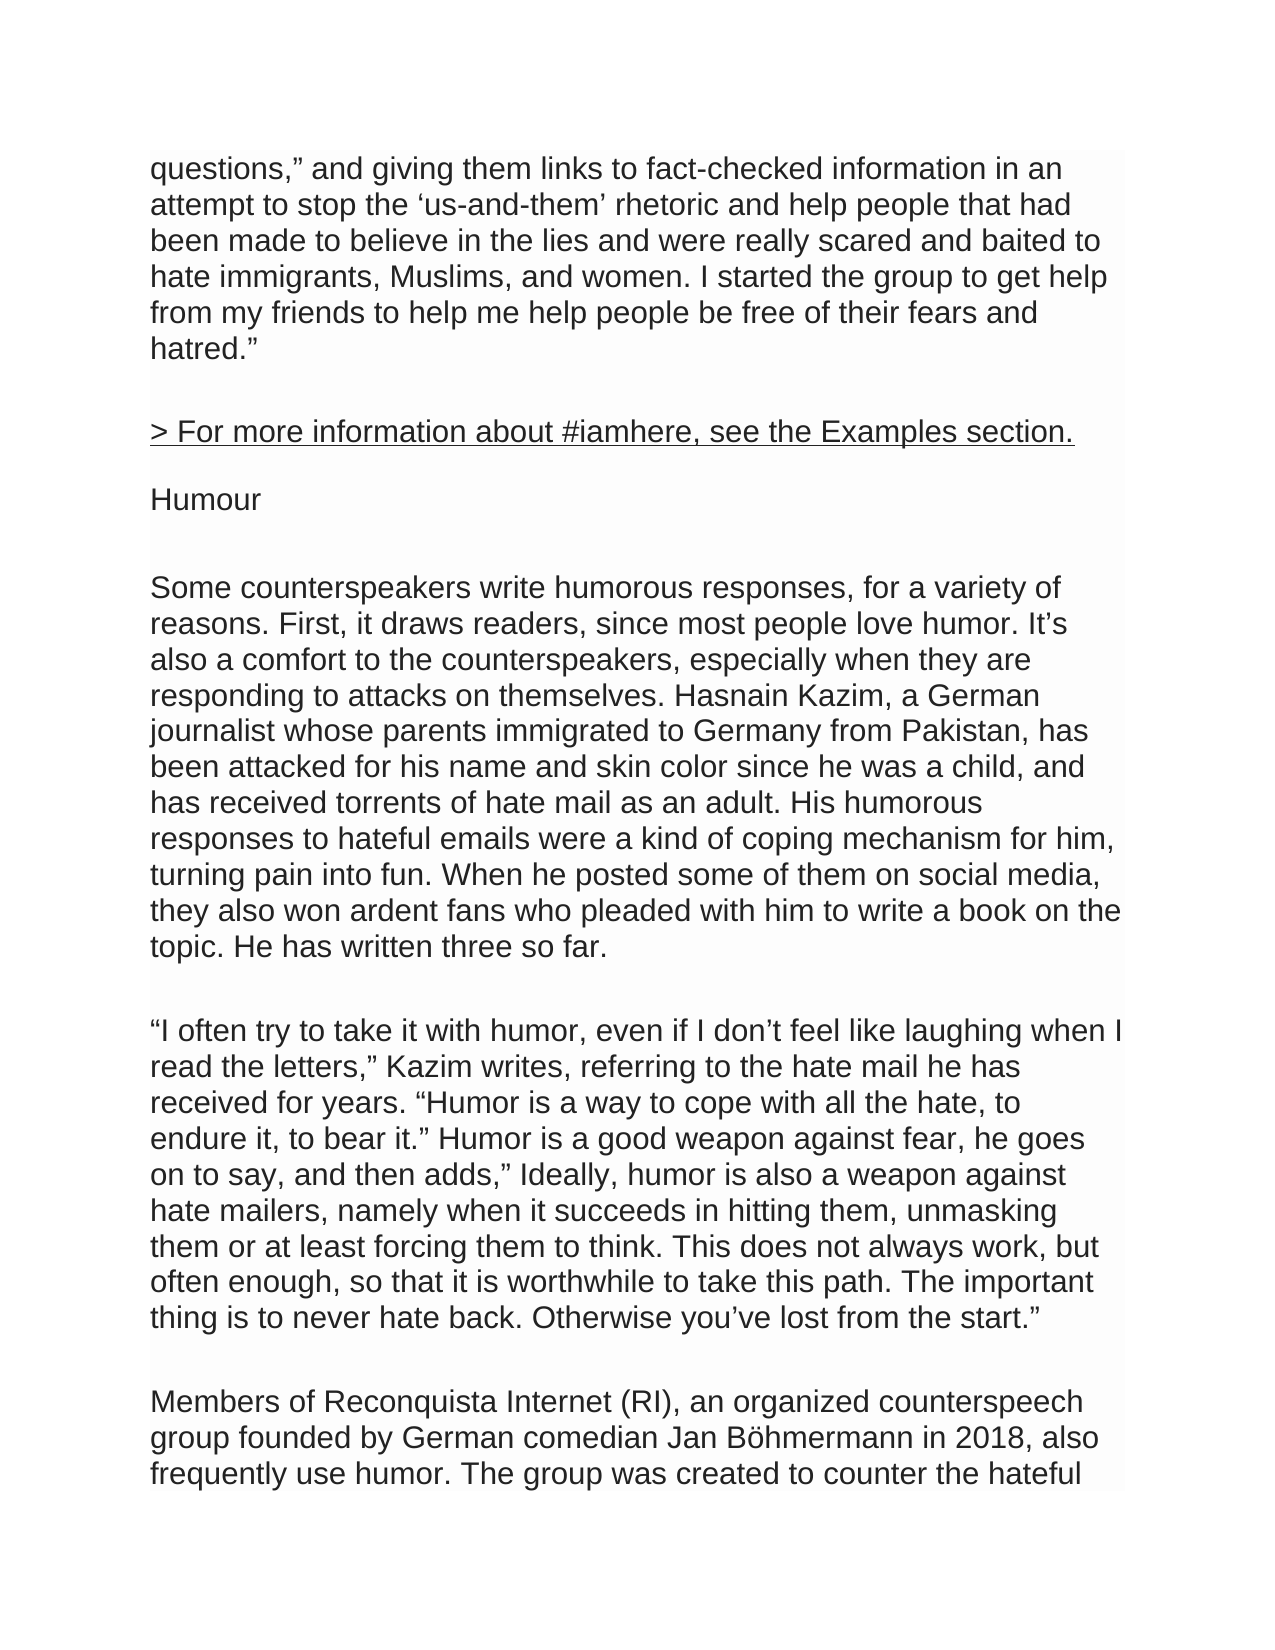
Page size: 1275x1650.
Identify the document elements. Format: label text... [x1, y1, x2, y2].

text “I often try to take it with humor, even if I don’t feel like laughing when I read the letters,” Kazim writes, referring to the hate mail he has received for years. “Humor is a way to cope with all the hate, to endure it, to bear it.” Humor is a good weapon against fear, he goes on to say, and then adds,” Ideally, humor is also a weapon against hate mailers, namely when it succeeds in hitting them, unmasking them or at least forcing them to think. This does not always work, but often enough, so that it is worthwhile to take this path. The important thing is to never hate back. Otherwise you’ve lost from the start.” [150, 1012, 1125, 1335]
text Some counterspeakers write humorous responses, for a variety of reasons. First, it draws readers, since most people love humor. It’s also a comfort to the counterspeakers, especially when they are responding to attacks on themselves. Hasnain Kazim, a German journalist whose parents immigrated to Germany from Pakistan, has been attacked for his name and skin color since he was a child, and has received torrents of hate mail as an adult. His humorous responses to hateful emails were a kind of coping mechanism for him, turning pain into fun. When he posted some of them on social media, they also won ardent fans who pleaded with him to write a book on the topic. He has written three so far. [150, 569, 1125, 964]
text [150, 150, 1125, 366]
text > For more information about #iamhere, see the Examples section. [150, 413, 1125, 449]
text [150, 1383, 1125, 1491]
text Humour [150, 481, 1125, 517]
